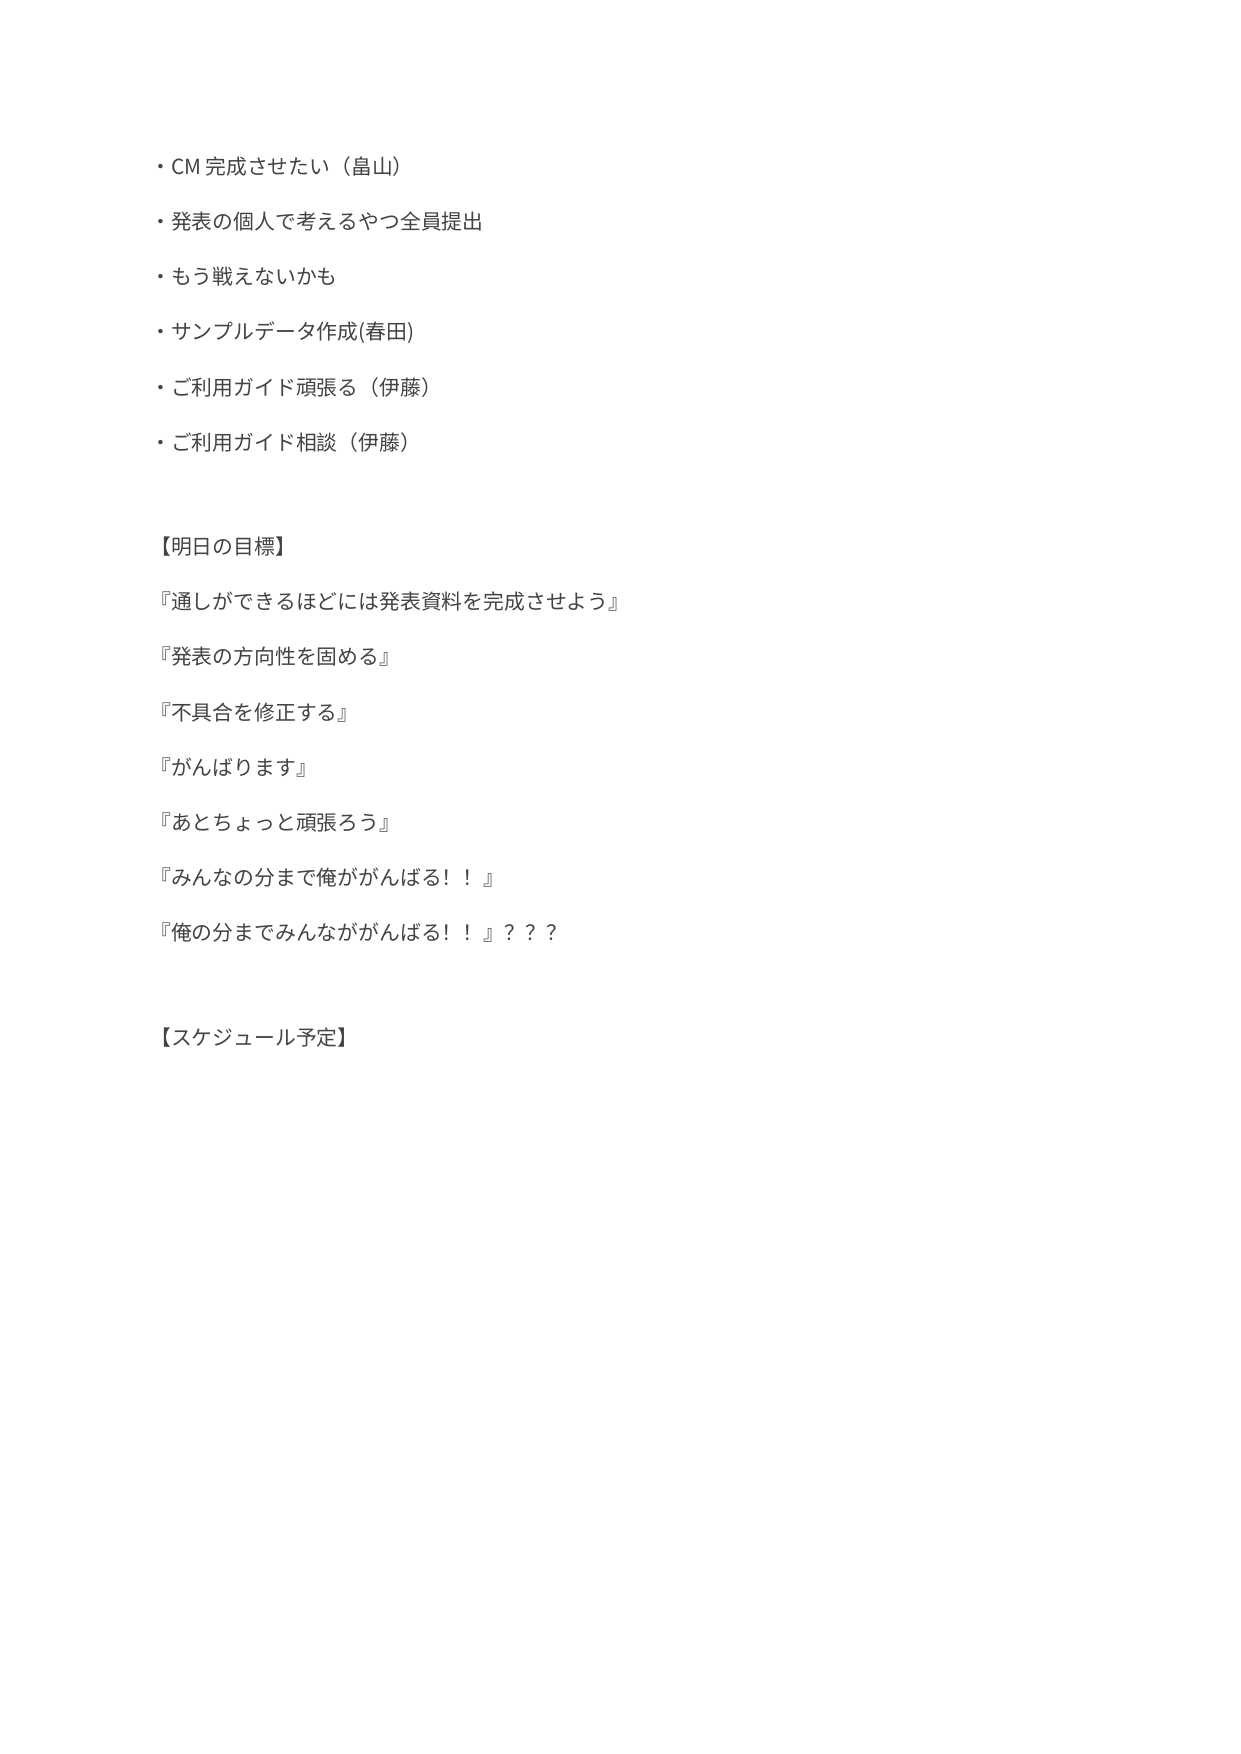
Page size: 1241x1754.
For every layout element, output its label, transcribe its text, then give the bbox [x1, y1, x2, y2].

text 『通しができるほどには発表資料を完成させよう』 [150, 585, 1090, 616]
text 『あとちょっと頑張ろう』 [150, 806, 1090, 836]
text 『発表の方向性を固める』 [150, 641, 1090, 671]
text 【明日の目標】 [150, 530, 1090, 560]
text ・ご利用ガイド相談（伊藤） [150, 426, 1090, 456]
text 『俺の分までみんなががんばる！！』？？？ [150, 917, 1090, 947]
text ・ご利用ガイド頑張る（伊藤） [150, 371, 1090, 401]
text ・発表の個人で考えるやつ全員提出 [150, 205, 1090, 235]
text ・CM完成させたい（畠山） [150, 150, 1090, 180]
text 『みんなの分まで俺ががんばる！！』 [150, 861, 1090, 892]
text ・サンプルデータ作成(春田) [150, 316, 1090, 346]
text 【スケジュール予定】 [150, 1021, 1090, 1051]
text 『不具合を修正する』 [150, 696, 1090, 726]
text ・もう戦えないかも [150, 260, 1090, 291]
text 『がんばります』 [150, 751, 1090, 781]
